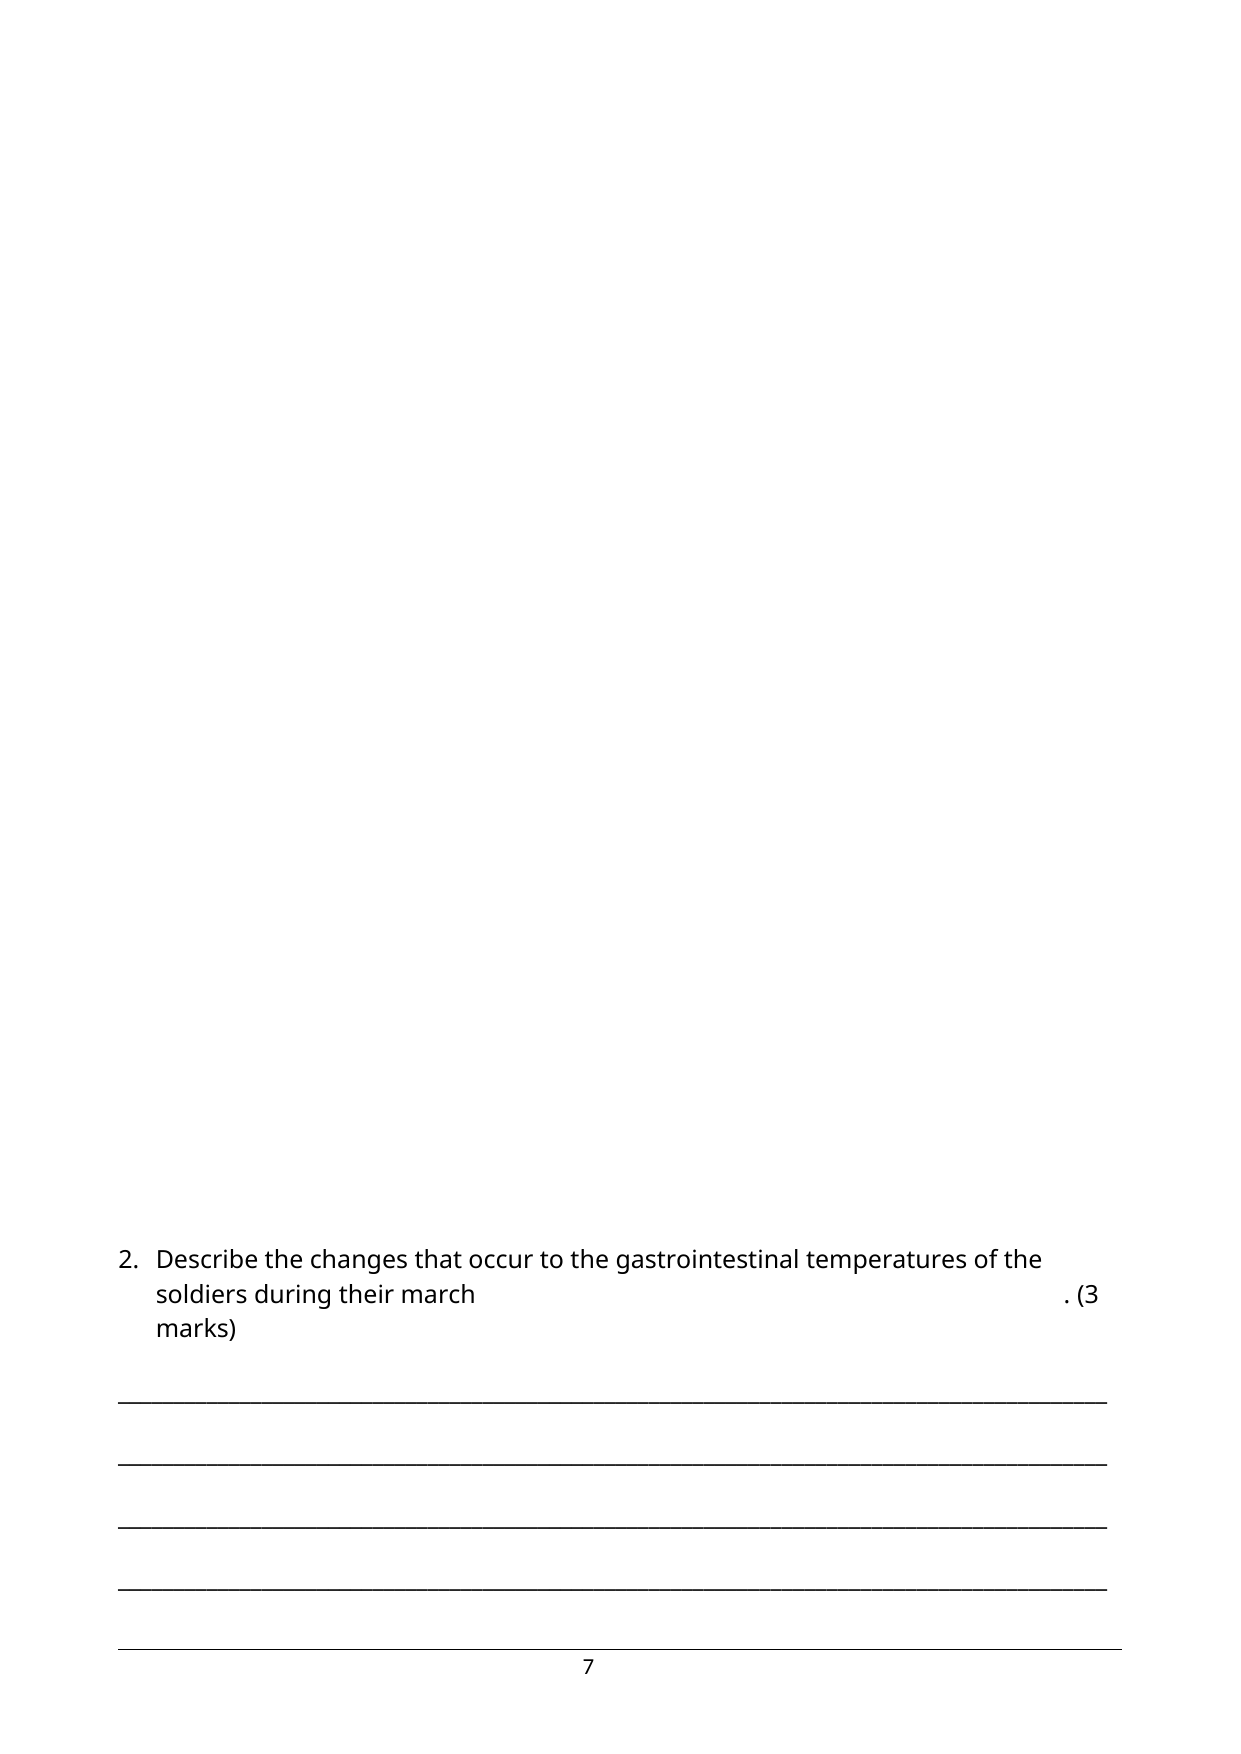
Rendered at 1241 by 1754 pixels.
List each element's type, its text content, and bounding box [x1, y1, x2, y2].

list Describe the changes that occur to the gastrointestinal temperatures of the soldiers during their march . (3 marks) [118, 1242, 1122, 1344]
